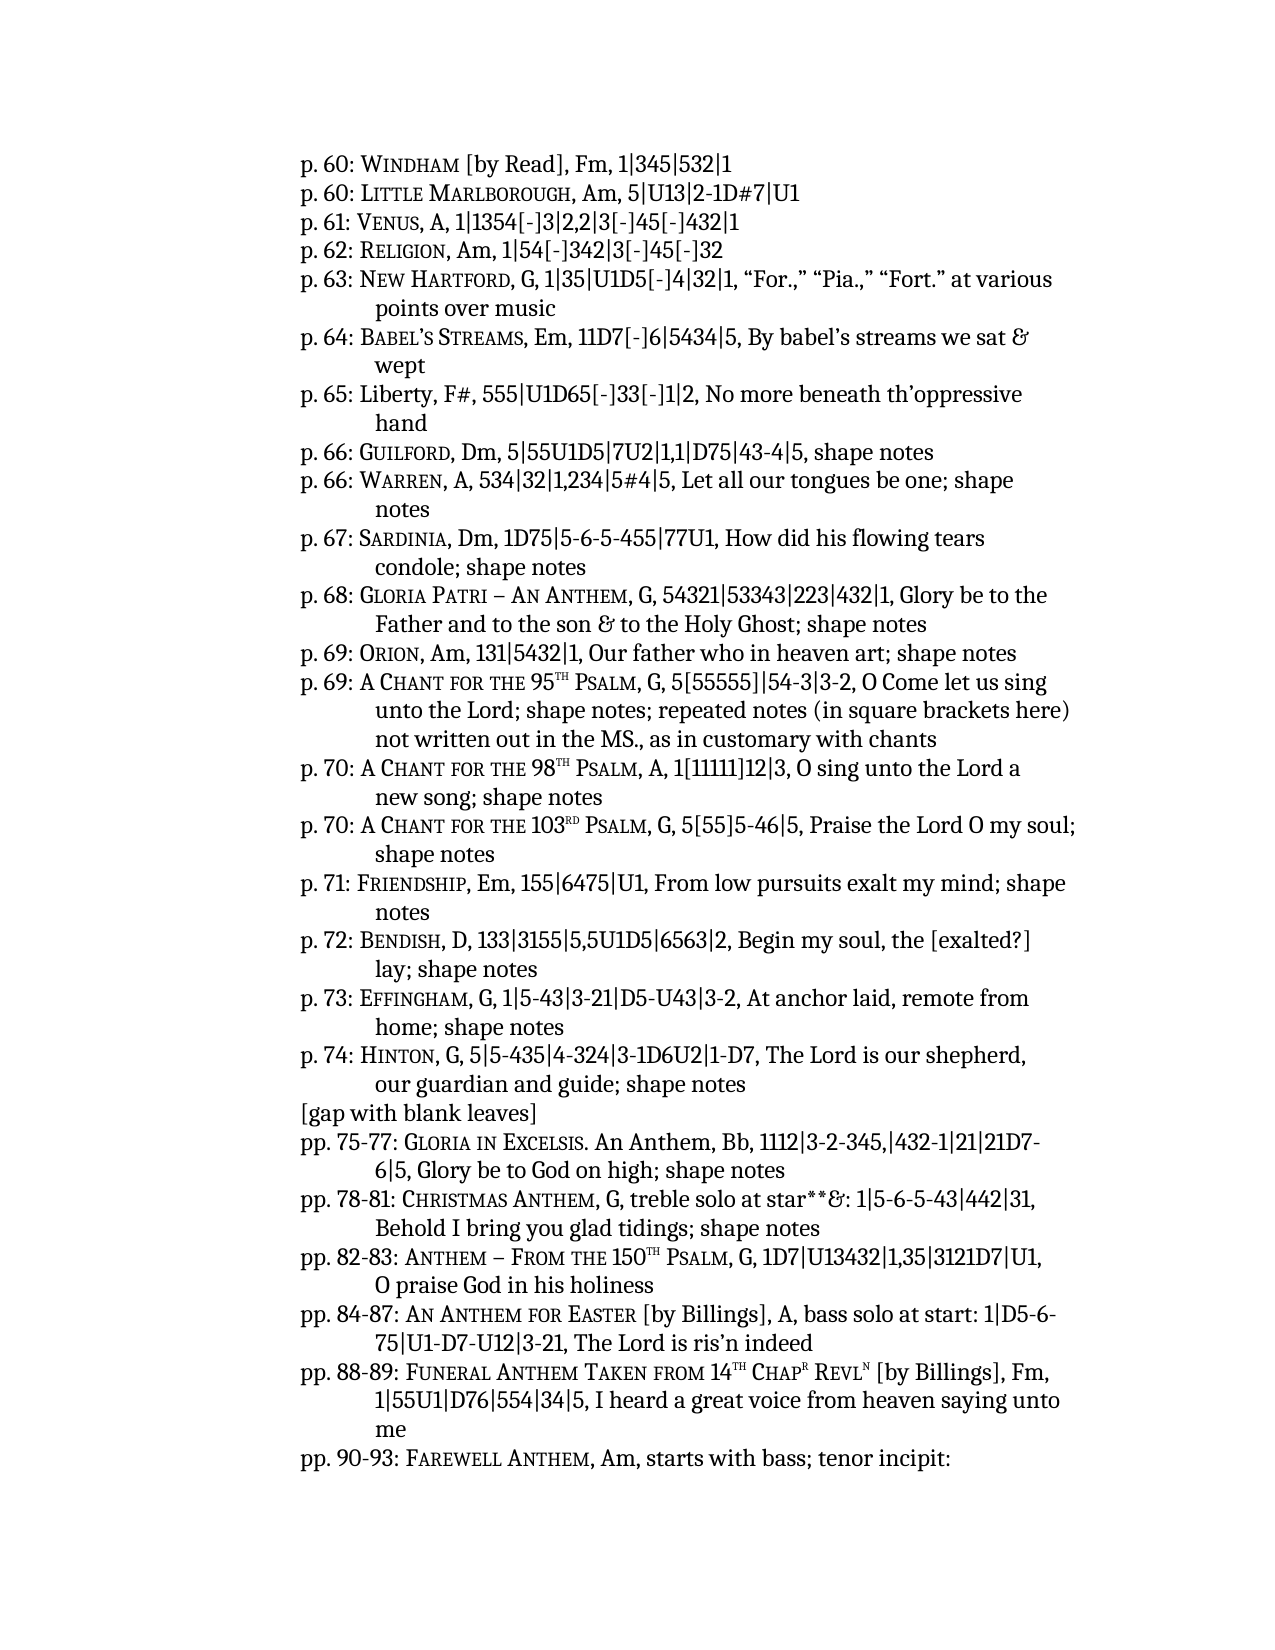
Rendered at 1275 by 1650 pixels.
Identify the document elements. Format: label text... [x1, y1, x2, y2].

text p. 68: Gloria Patri – An Anthem, G, 54321|53343|223|432|1, Glory be to the [150, 581, 1125, 610]
text shape notes [150, 840, 1125, 869]
text O praise God in his holiness [150, 1271, 1125, 1300]
text 6|5, Glory be to God on high; shape notes [150, 1156, 1125, 1185]
text p. 66: Guilford, Dm, 5|55U1D5|7U2|1,1|D75|43-4|5, shape notes [150, 437, 1125, 466]
text 1|55U1|D76|554|34|5, I heard a great voice from heaven saying unto [150, 1386, 1125, 1415]
text p. 62: Religion, Am, 1|54[-]342|3[-]45[-]32 [150, 236, 1125, 265]
text pp. 82-83: Anthem – From the 150th Psalm, G, 1D7|U13432|1,35|3121D7|U1, [150, 1242, 1125, 1271]
text p. 72: Bendish, D, 133|3155|5,5U1D5|6563|2, Begin my soul, the [exalted?] [150, 926, 1125, 955]
text p. 67: Sardinia, Dm, 1D75|5-6-5-455|77U1, How did his flowing tears [150, 524, 1125, 552]
text p. 69: Orion, Am, 131|5432|1, Our father who in heaven art; shape notes [150, 639, 1125, 667]
text our guardian and guide; shape notes [150, 1070, 1125, 1099]
text pp. 75-77: Gloria in Excelsis. An Anthem, Bb, 1112|3-2-345,|432-1|21|21D7- [150, 1127, 1125, 1156]
text p. 60: Windham [by Read], Fm, 1|345|532|1 [150, 150, 1125, 179]
text new song; shape notes [150, 782, 1125, 811]
text p. 70: A Chant for the 98th Psalm, A, 1[11111]12|3, O sing unto the Lord a [150, 754, 1125, 782]
text p. 66: Warren, A, 534|32|1,234|5#4|5, Let all our tongues be one; shape notes [150, 466, 1125, 524]
text p. 61: Venus, A, 1|1354[-]3|2,2|3[-]45[-]432|1 [150, 207, 1125, 236]
text p. 60: Little Marlborough, Am, 5|U13|2-1D#7|U1 [150, 179, 1125, 207]
text me [150, 1415, 1125, 1444]
text pp. 84-87: An Anthem for Easter [by Billings], A, bass solo at start: 1|D5-6- [150, 1300, 1125, 1329]
text hand [150, 409, 1125, 437]
text wept [150, 351, 1125, 380]
text unto the Lord; shape notes; repeated notes (in square brackets here) [150, 696, 1125, 725]
text p. 73: Effingham, G, 1|5-43|3-21|D5-U43|3-2, At anchor laid, remote from [150, 984, 1125, 1012]
text not written out in the MS., as in customary with chants [150, 725, 1125, 754]
text p. 71: Friendship, Em, 155|6475|U1, From low pursuits exalt my mind; shape [150, 869, 1125, 897]
text pp. 88-89: Funeral Anthem Taken from 14th Chapr Revln [by Billings], Fm, [150, 1357, 1125, 1386]
text lay; shape notes [150, 955, 1125, 984]
text condole; shape notes [150, 552, 1125, 581]
text pp. 90-93: Farewell Anthem, Am, starts with bass; tenor incipit: [150, 1444, 1125, 1472]
text home; shape notes [150, 1012, 1125, 1041]
text 75|U1-D7-U12|3-21, The Lord is ris’n indeed [150, 1329, 1125, 1357]
text notes [150, 897, 1125, 926]
text Father and to the son & to the Holy Ghost; shape notes [150, 610, 1125, 639]
text Behold I bring you glad tidings; shape notes [150, 1214, 1125, 1242]
text p. 63: New Hartford, G, 1|35|U1D5[-]4|32|1, “For.,” “Pia.,” “Fort.” at various [150, 265, 1125, 294]
text [gap with blank leaves] [150, 1099, 1125, 1127]
text pp. 78-81: Christmas Anthem, G, treble solo at star**&: 1|5-6-5-43|442|31, [150, 1185, 1125, 1214]
text p. 74: Hinton, G, 5|5-435|4-324|3-1D6U2|1-D7, The Lord is our shepherd, [150, 1041, 1125, 1070]
text p. 69: A Chant for the 95th Psalm, G, 5[55555]|54-3|3-2, O Come let us sing [150, 667, 1125, 696]
text p. 70: A Chant for the 103rd Psalm, G, 5[55]5-46|5, Praise the Lord O my soul; [150, 811, 1125, 840]
text p. 65: Liberty, F#, 555|U1D65[-]33[-]1|2, No more beneath th’oppressive [150, 380, 1125, 409]
text points over music [150, 294, 1125, 322]
text p. 64: Babel’s Streams, Em, 11D7[-]6|5434|5, By babel’s streams we sat & [150, 322, 1125, 351]
